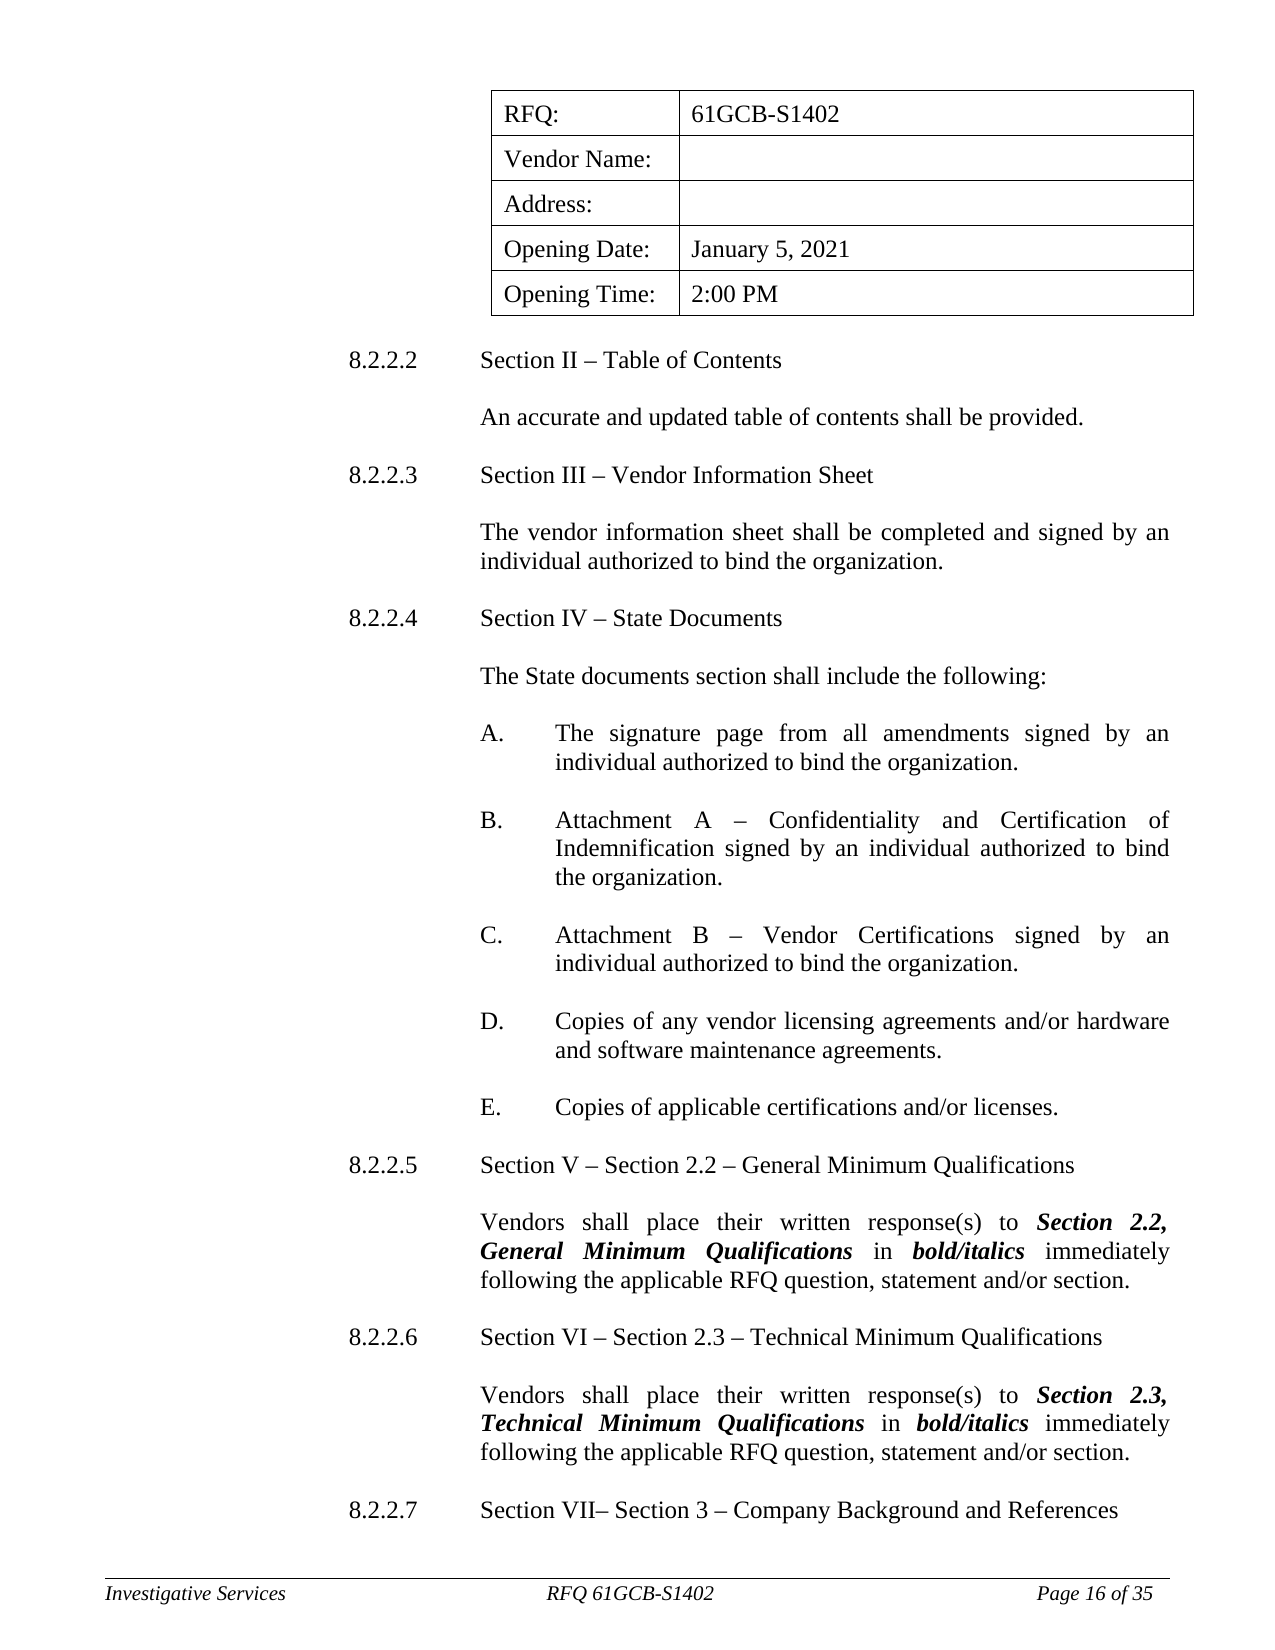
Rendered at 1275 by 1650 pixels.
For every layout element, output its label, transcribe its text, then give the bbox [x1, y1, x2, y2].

subtitle Copies of any vendor licensing agreements and/or hardware and software maintenance agreements. [480, 1006, 1170, 1063]
subtitle The signature page from all amendments signed by an individual authorized to bind the organization. [480, 718, 1170, 776]
subtitle Attachment B – Vendor Certifications signed by an individual authorized to bind the organization. [480, 920, 1170, 977]
table_cell Opening Date: [492, 226, 679, 270]
text An accurate and updated table of contents shall be provided. [480, 402, 1170, 431]
subtitle Section VII– Section 3 – Company Background and References [349, 1495, 1170, 1523]
text The State documents section shall include the following: [480, 661, 1170, 690]
subtitle Section IV – State Documents [349, 603, 1170, 632]
subtitle Section III – Vendor Information Sheet [349, 460, 1170, 488]
table_cell [680, 181, 1193, 225]
table_cell Vendor Name: [492, 136, 679, 180]
table_cell 61GCB-S1402 [680, 91, 1193, 135]
table_cell Opening Time: [492, 271, 679, 315]
table_cell RFQ: [492, 91, 679, 135]
subtitle Section II – Table of Contents [349, 345, 1170, 373]
table_cell January 5, 2021 [680, 226, 1193, 270]
text Vendors shall place their written response(s) to Section 2.3, Technical Minimum Qualifications in bold/italics immediately following the applicable RFQ question, statement and/or section. [480, 1380, 1170, 1466]
subtitle Copies of applicable certifications and/or licenses. [480, 1092, 1170, 1121]
subtitle Attachment A – Confidentiality and Certification of Indemnification signed by an individual authorized to bind the organization. [480, 805, 1170, 891]
table_cell [680, 136, 1193, 180]
table_cell Address: [492, 181, 679, 225]
table_cell 2:00 PM [680, 271, 1193, 315]
subtitle Section V – Section 2.2 – General Minimum Qualifications [349, 1150, 1170, 1178]
text The vendor information sheet shall be completed and signed by an individual authorized to bind the organization. [480, 517, 1170, 575]
text Vendors shall place their written response(s) to Section 2.2, General Minimum Qualifications in bold/italics immediately following the applicable RFQ question, statement and/or section. [480, 1207, 1170, 1293]
subtitle Section VI – Section 2.3 – Technical Minimum Qualifications [349, 1322, 1170, 1351]
